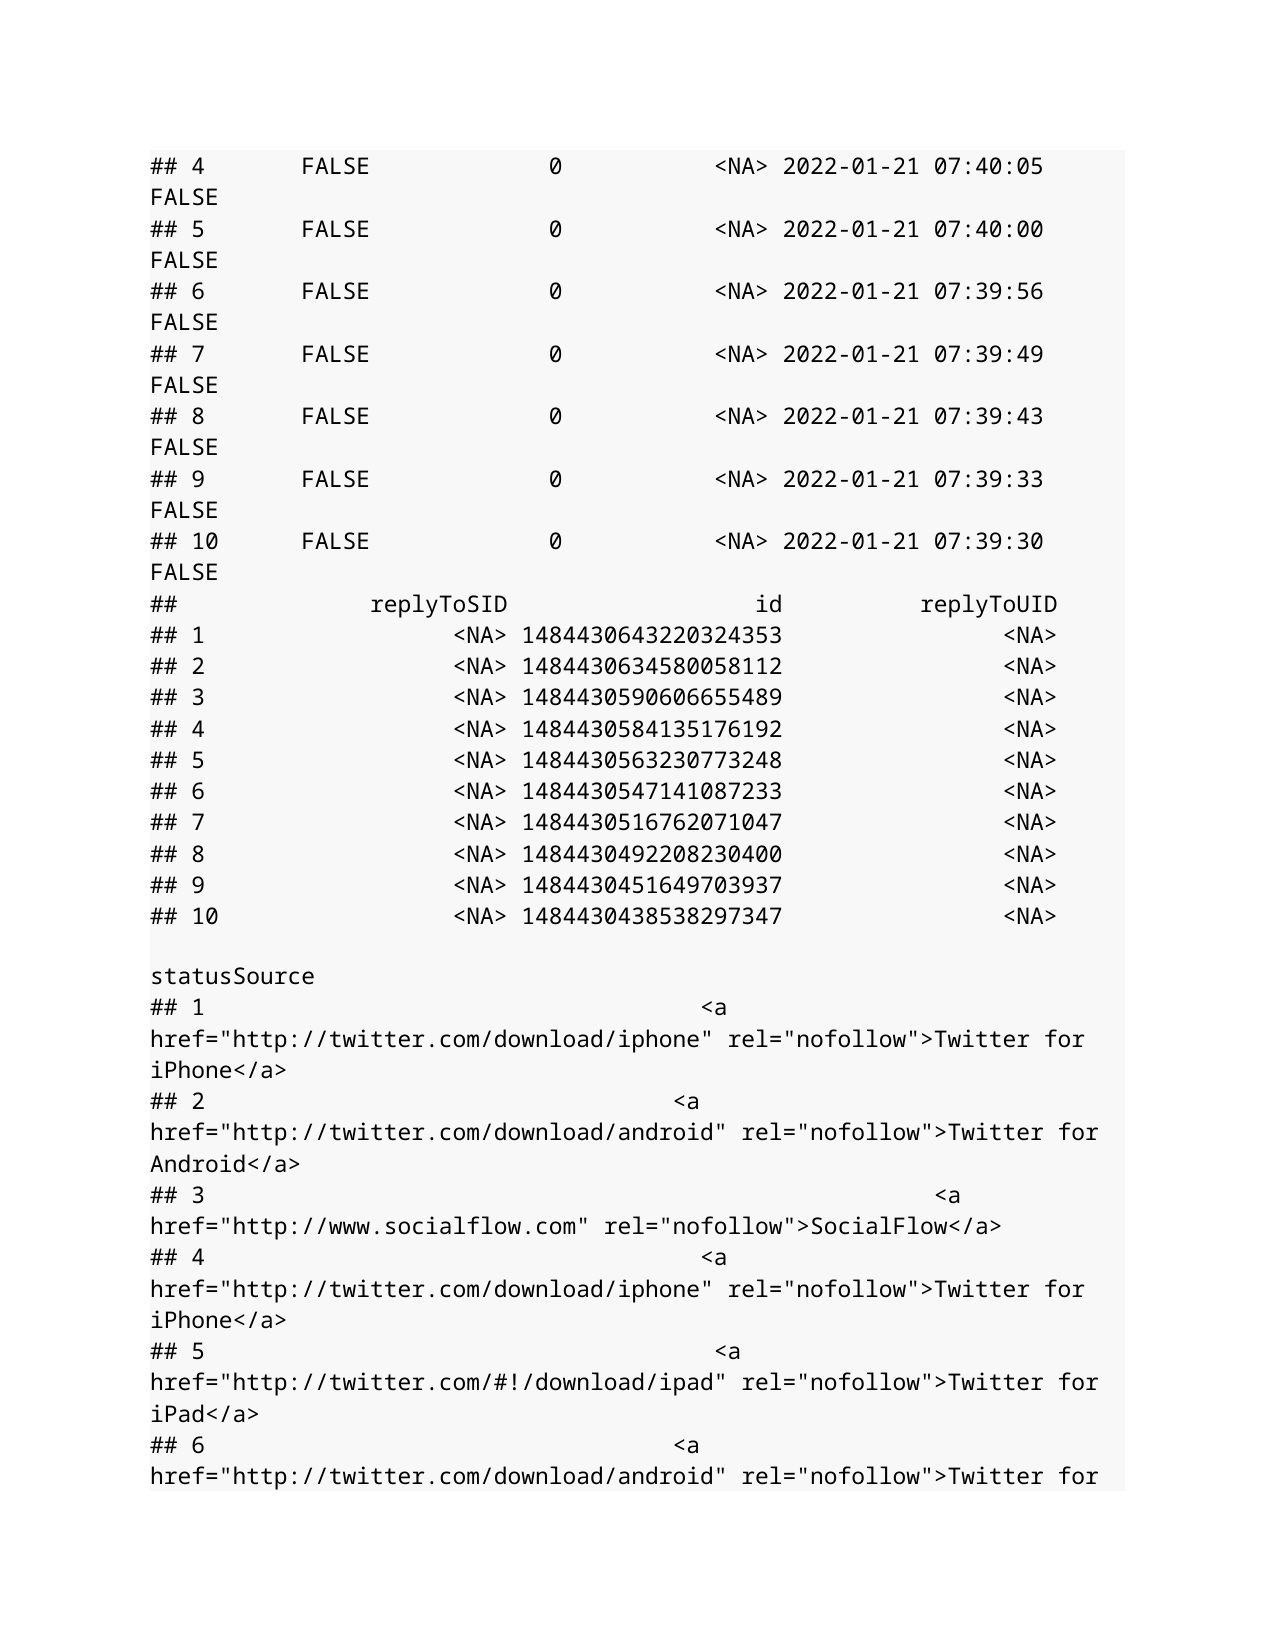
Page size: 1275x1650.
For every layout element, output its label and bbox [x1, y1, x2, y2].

text [150, 150, 1125, 1491]
